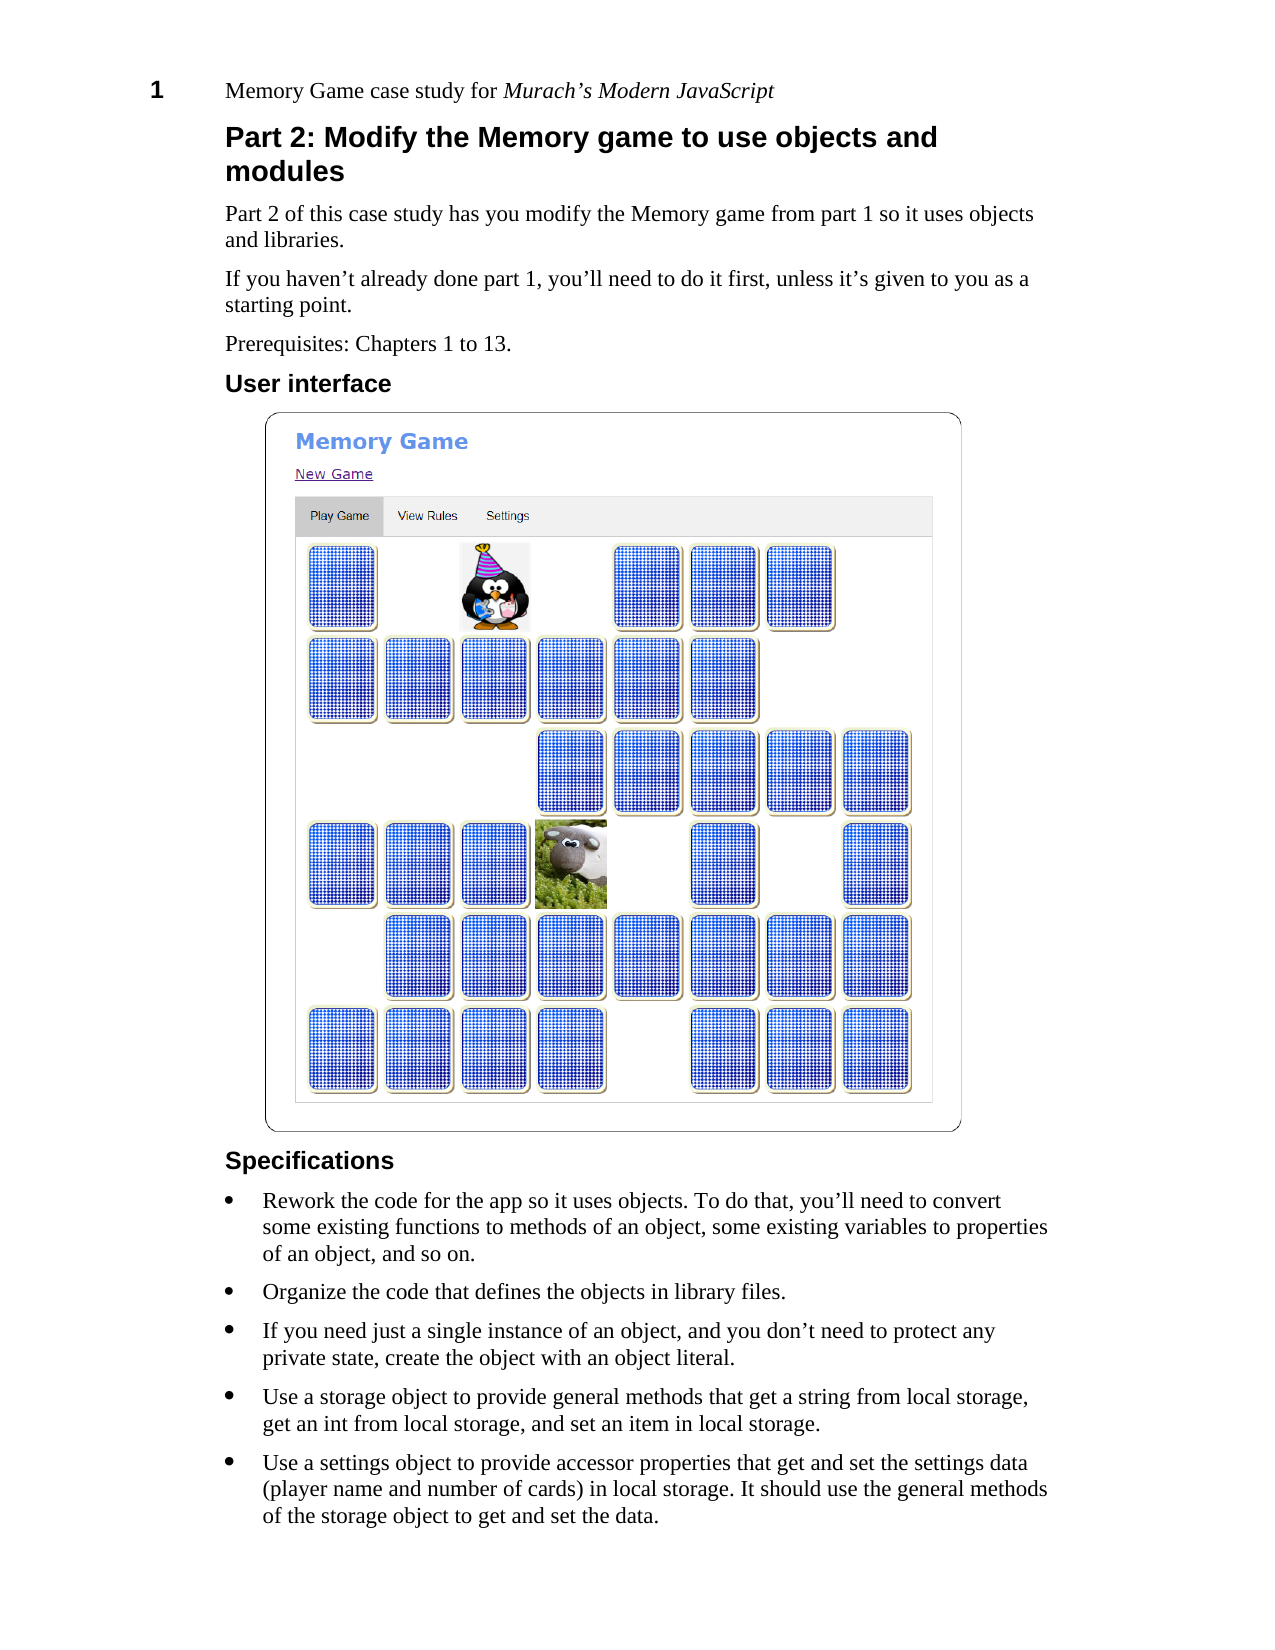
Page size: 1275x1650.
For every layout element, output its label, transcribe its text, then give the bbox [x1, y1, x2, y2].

subtitle Part 2: Modify the Memory game to use objects and modules [225, 120, 1050, 187]
text Use a settings object to provide accessor properties that get and set the settings data (player name and number of cards) in local storage. It should use the general methods of the storage object to get and set the data. [225, 1448, 1050, 1528]
text Rework the code for the app so it uses objects. To do that, you’ll need to convert some existing functions to methods of an object, some existing variables to properties of an object, and so on. [225, 1187, 1050, 1266]
text Part 2 of this case study has you modify the Memory game from part 1 so it uses objects and libraries. [225, 199, 1050, 252]
text Prerequisites: Chapters 1 to 13. [225, 330, 1050, 356]
text If you haven’t already done part 1, you’ll need to do it first, unless it’s given to you as a starting point. [225, 265, 1050, 317]
subtitle Specifications [225, 1146, 1050, 1174]
subtitle User interface [225, 369, 1050, 398]
text Use a storage object to provide general methods that get a string from local storage, get an int from local storage, and set an item in local storage. [225, 1383, 1050, 1436]
text Organize the code that defines the objects in library files. [225, 1278, 1050, 1305]
picture [262, 410, 962, 1134]
text If you need just a single instance of an object, and you don’t need to protect any private state, create the object with an object literal. [225, 1317, 1050, 1370]
